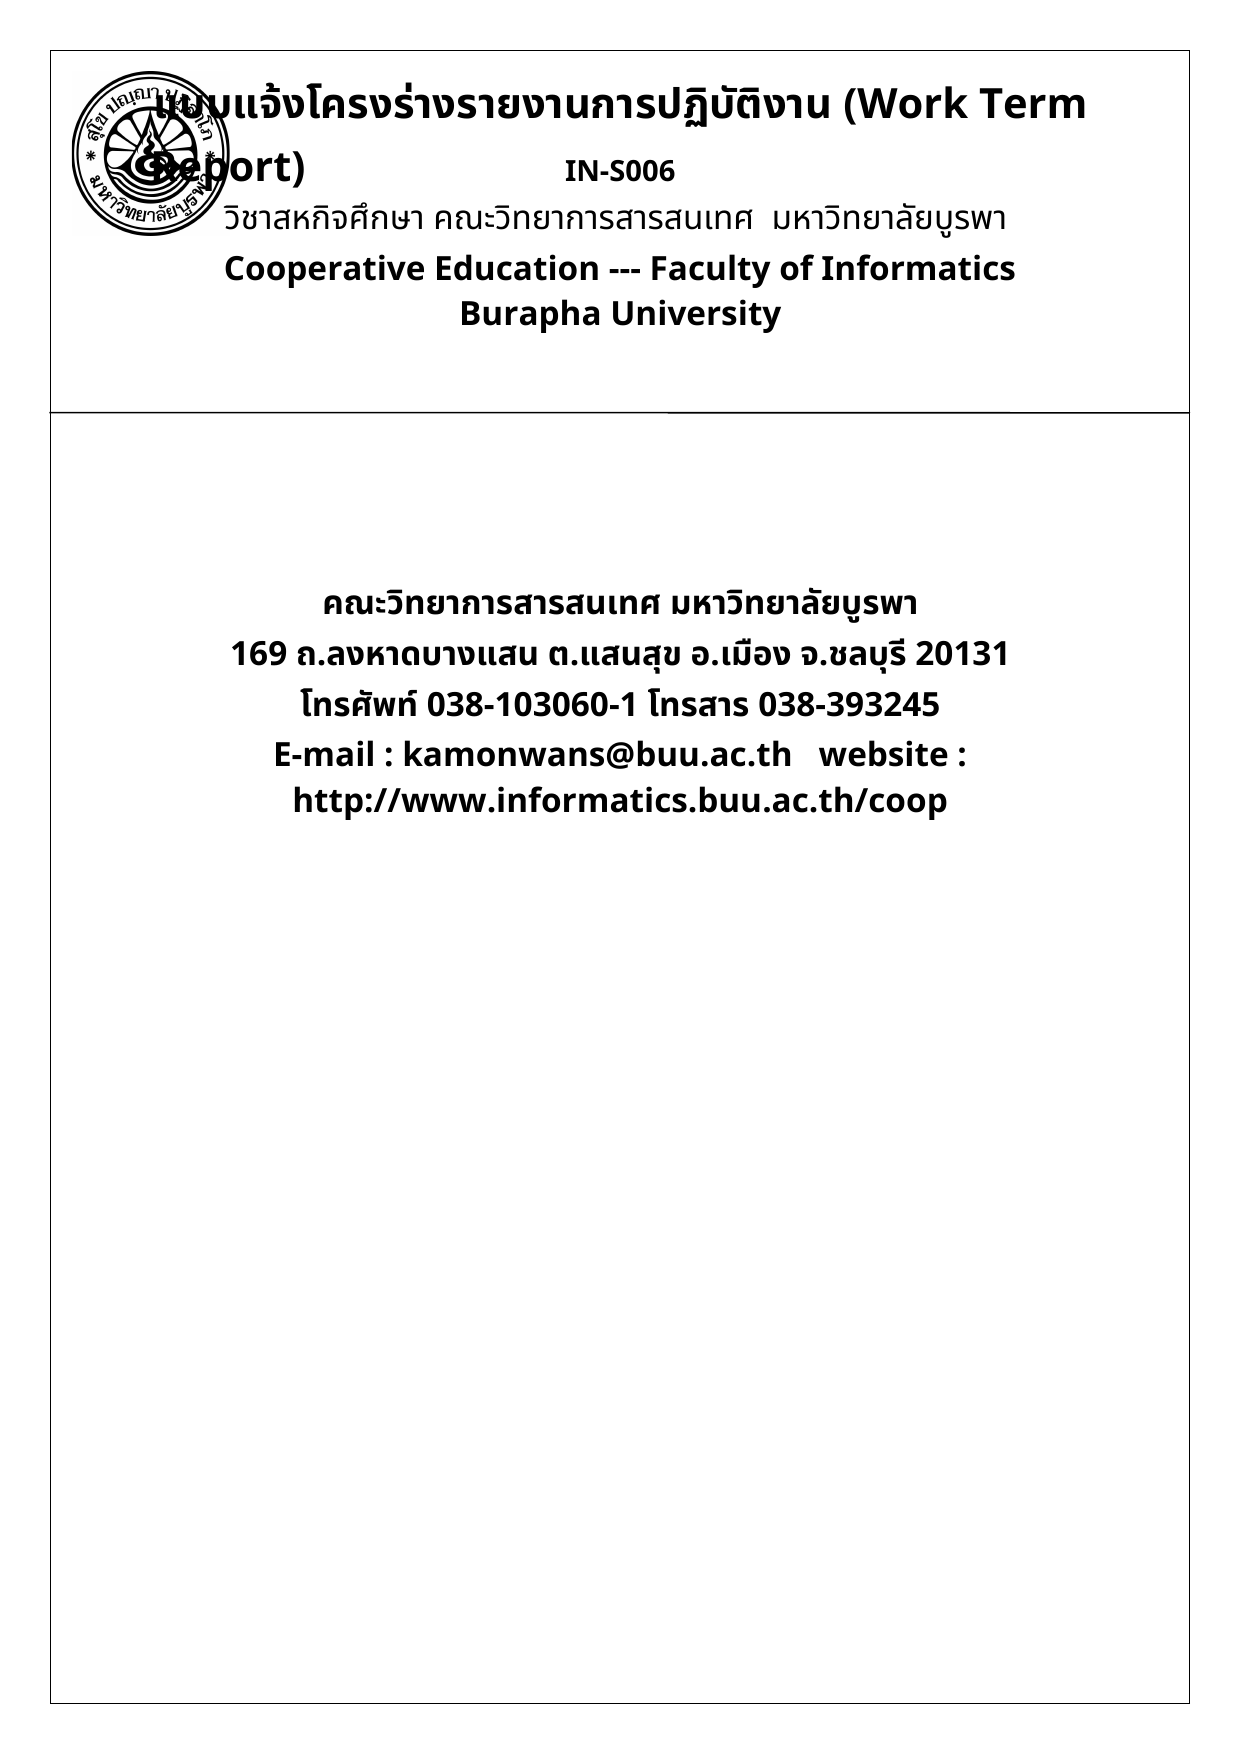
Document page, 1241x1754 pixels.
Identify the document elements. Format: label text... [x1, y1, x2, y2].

text 169 ถ.ลงหาดบางแสน ต.แสนสุข อ.เมือง จ.ชลบุรี 20131 [150, 630, 1090, 680]
text โทรศัพท์ 038-103060-1 โทรสาร 038-393245 [150, 680, 1090, 731]
text คณะวิทยาการสารสนเทศ มหาวิทยาลัยบูรพา [150, 579, 1090, 630]
text E-mail : kamonwans@buu.ac.th website : http://www.informatics.buu.ac.th/coop [150, 731, 1090, 822]
picture [71, 71, 230, 236]
